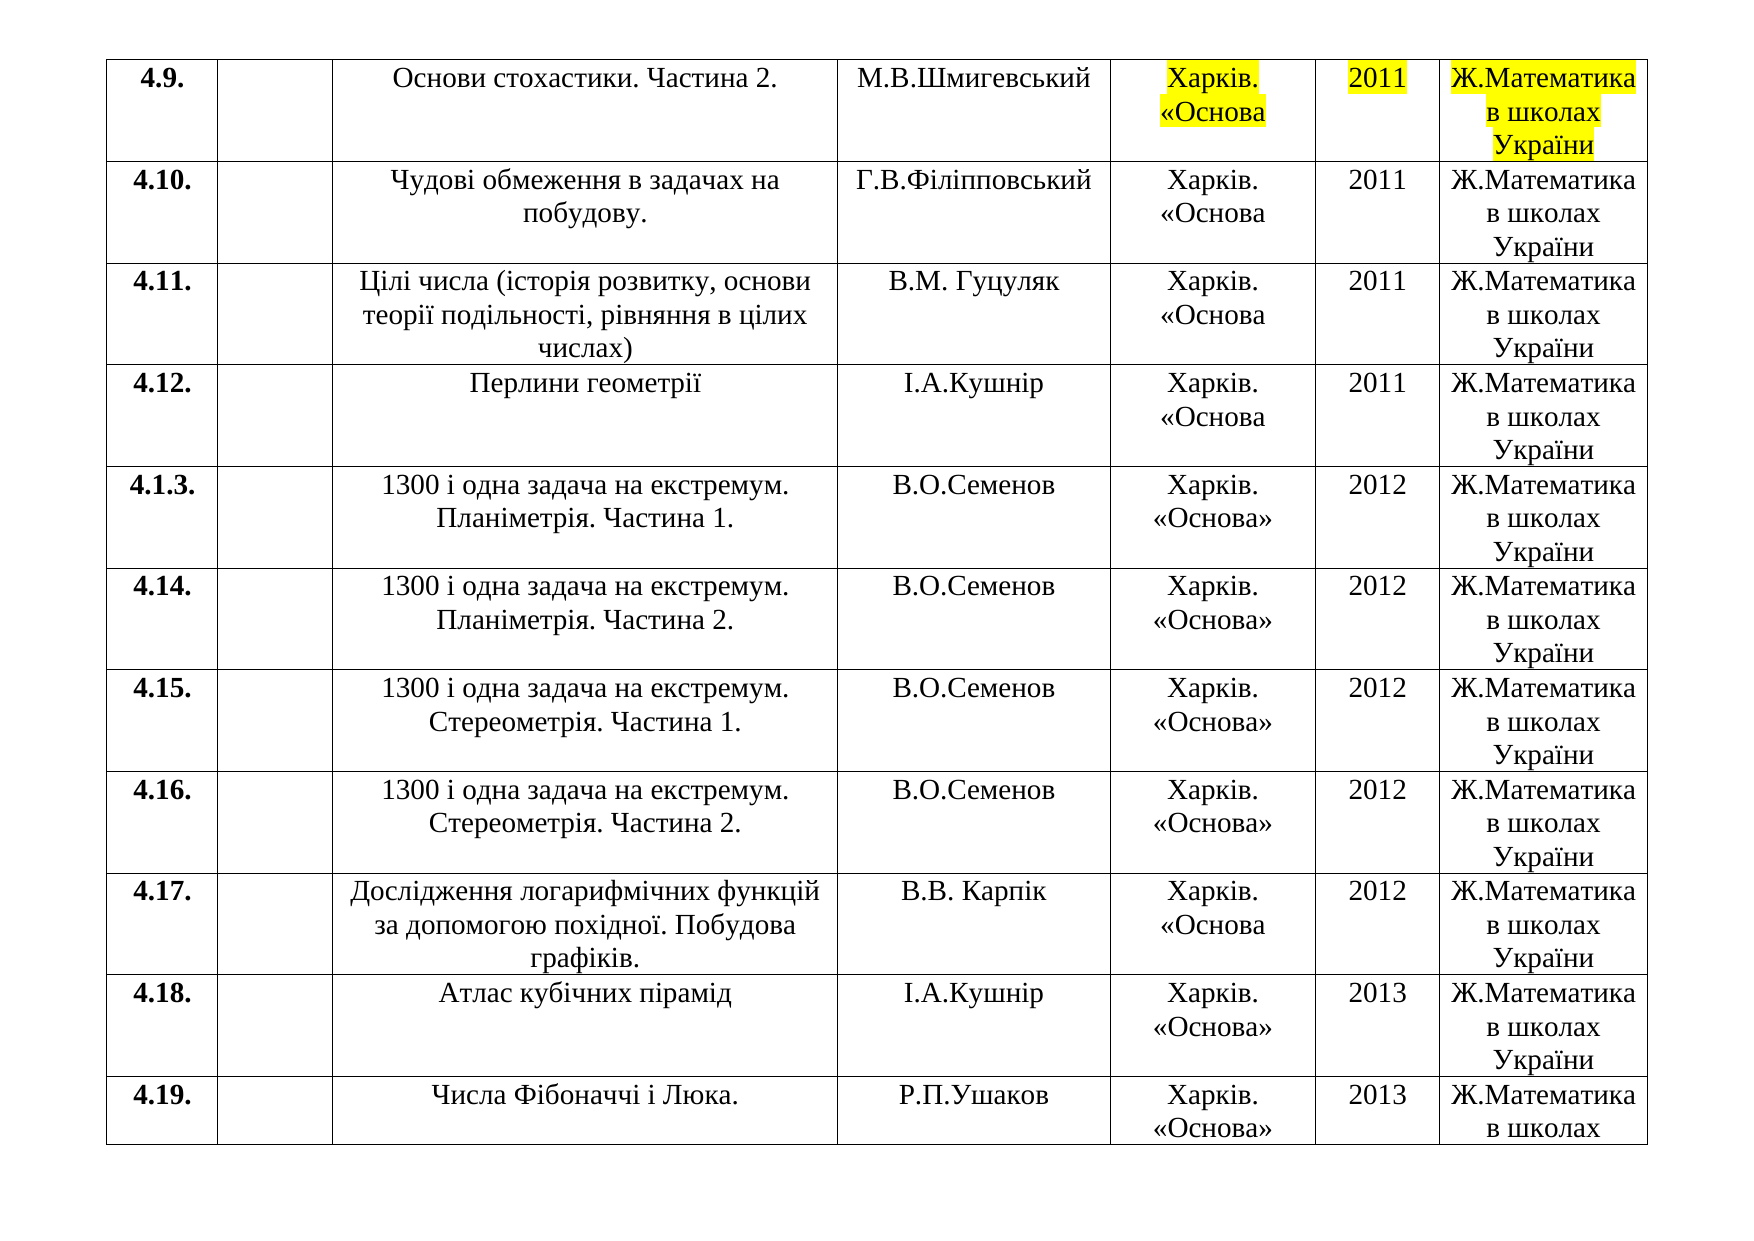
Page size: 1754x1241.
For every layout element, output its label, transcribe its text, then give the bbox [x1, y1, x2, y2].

table_cell Ж.Математика в школах України [1440, 569, 1647, 669]
table_cell Ж.Математика в школах України [1440, 772, 1647, 872]
table_cell 2011 [1316, 162, 1439, 262]
table_cell Ж.Математика в школах України [1440, 874, 1647, 974]
table_cell Ж.Математика в школах [1440, 1077, 1647, 1144]
table_cell [218, 467, 332, 567]
table_cell Дослідження логарифмічних функцій за допомогою похідної. Побудова графіків. [333, 874, 837, 974]
table_cell 2013 [1316, 975, 1439, 1076]
table_cell Ж.Математика в школах України [1440, 162, 1647, 262]
table_cell 2012 [1316, 569, 1439, 669]
table_cell І.А.Кушнір [838, 975, 1110, 1076]
table_cell 4.16. [107, 772, 217, 872]
table_cell [218, 264, 332, 364]
table_cell Ж.Математика в школах України [1440, 670, 1647, 771]
table_cell 1300 і одна задача на екстремум. Стереометрія. Частина 2. [333, 772, 837, 872]
table_cell В.О.Семенов [838, 569, 1110, 669]
table_cell 4.15. [107, 670, 217, 771]
table_cell В.О.Семенов [838, 772, 1110, 872]
table_cell Харків. «Основа [1111, 264, 1315, 364]
table_cell 4.17. [107, 874, 217, 974]
table_cell Ж.Математика в школах України [1440, 60, 1493, 161]
table_cell Харків. «Основа» [1111, 772, 1315, 872]
table_cell 1300 і одна задача на екстремум. Стереометрія. Частина 1. [333, 670, 837, 771]
table_cell Атлас кубічних пірамід [333, 975, 837, 1076]
table_cell Цілі числа (історія розвитку, основи теорії подільності, рівняння в цілих числах) [333, 264, 837, 364]
table_cell [218, 569, 332, 669]
table_cell В.М. Гуцуляк [838, 264, 1110, 364]
table_cell 4.11. [107, 264, 217, 364]
table_cell [218, 162, 332, 262]
table_cell Харків. «Основа [1111, 874, 1315, 974]
table_cell Ж.Математика в школах України [1440, 264, 1647, 364]
table_cell 2012 [1316, 772, 1439, 872]
table_cell [218, 60, 332, 161]
table_cell [218, 874, 332, 974]
table_cell Перлини геометрії [333, 365, 837, 466]
table_cell [218, 365, 332, 466]
table_cell 1300 і одна задача на екстремум. Планіметрія. Частина 2. [333, 569, 837, 669]
table_cell Основи стохастики. Частина 2. [333, 60, 837, 161]
table_cell Ж.Математика в школах України [1594, 60, 1647, 161]
table_cell 4.10. [107, 162, 217, 262]
table_cell 4.14. [107, 569, 217, 669]
table_cell 1300 і одна задача на екстремум. Планіметрія. Частина 1. [333, 467, 837, 567]
table_cell 4.1.3. [107, 467, 217, 567]
table_cell Харків. «Основа» [1111, 975, 1315, 1076]
table_cell Харків. «Основа» [1111, 569, 1315, 669]
table_cell 2011 [1316, 264, 1439, 364]
table_cell [218, 670, 332, 771]
table_cell М.В.Шмигевський [838, 60, 1110, 161]
table_cell Харків. «Основа» [1111, 1077, 1315, 1144]
table_cell В.О.Семенов [838, 670, 1110, 771]
table_cell [218, 1077, 332, 1144]
table_cell Харків. «Основа» [1111, 670, 1315, 771]
table_cell Харків. «Основа [1111, 365, 1315, 466]
table_cell В.О.Семенов [838, 467, 1110, 567]
table_cell [218, 772, 332, 872]
table_cell 4.12. [107, 365, 217, 466]
table_cell 2011 [1316, 365, 1439, 466]
table_cell [218, 975, 332, 1076]
table_cell 4.19. [107, 1077, 217, 1144]
table_cell Г.В.Філіпповський [838, 162, 1110, 262]
table_cell Ж.Математика в школах України [1440, 467, 1647, 567]
table_cell Харків. «Основа [1111, 162, 1315, 262]
table_cell Чудові обмеження в задачах на побудову. [333, 162, 837, 262]
table_cell В.В. Карпік [838, 874, 1110, 974]
table_cell 2012 [1316, 467, 1439, 567]
table_cell Числа Фібоначчі і Люка. [333, 1077, 837, 1144]
table_cell 2013 [1316, 1077, 1439, 1144]
table_cell Ж.Математика в школах України [1440, 975, 1647, 1076]
table_cell Ж.Математика в школах України [1440, 365, 1647, 466]
table_cell 4.18. [107, 975, 217, 1076]
table_cell Харків. «Основа» [1111, 467, 1315, 567]
table_cell Харків. «Основа [1111, 60, 1315, 161]
table_cell 4.9. [107, 60, 217, 161]
table_cell 2012 [1316, 670, 1439, 771]
table_cell 2012 [1316, 874, 1439, 974]
table_cell 2011 [1316, 60, 1439, 161]
table_cell Р.П.Ушаков [838, 1077, 1110, 1144]
table_cell І.А.Кушнір [838, 365, 1110, 466]
